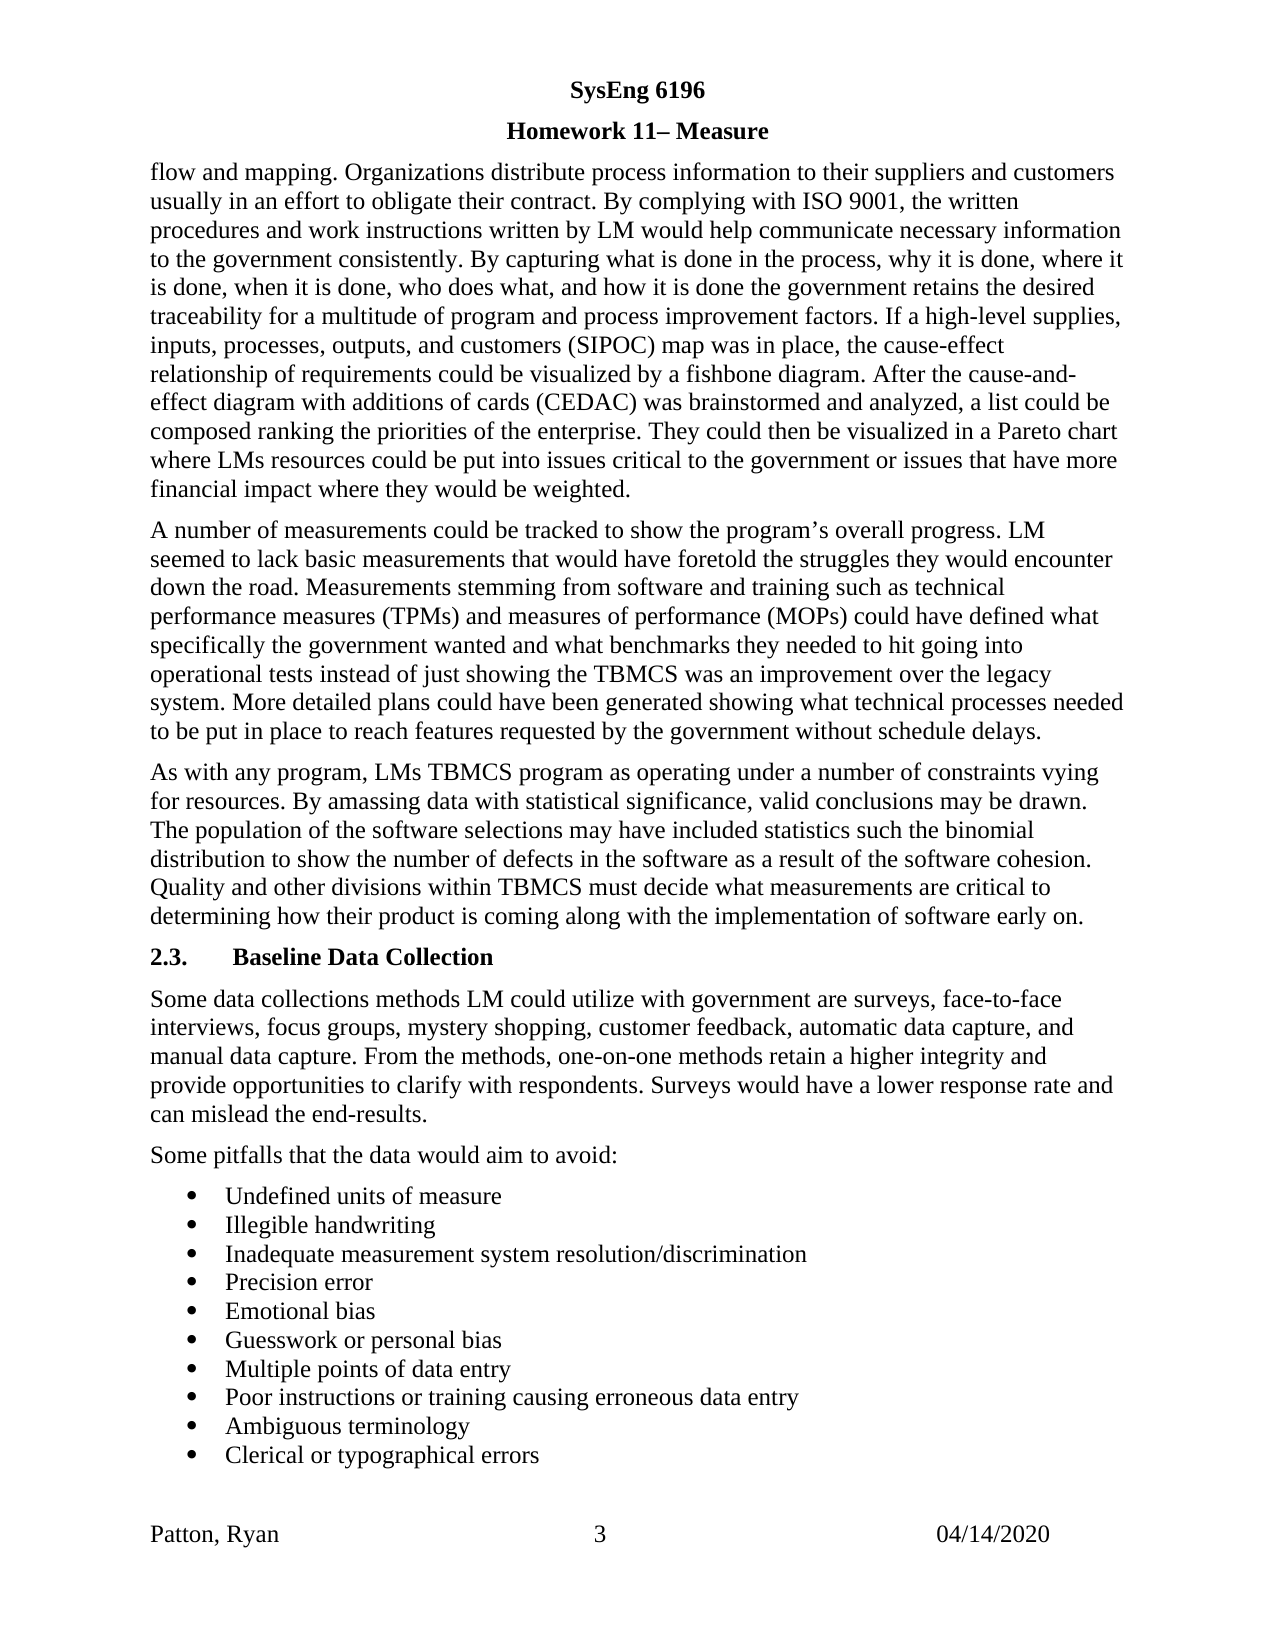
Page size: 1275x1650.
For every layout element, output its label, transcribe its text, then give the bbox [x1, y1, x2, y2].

list Undefined units of measure [187, 1181, 1125, 1210]
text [150, 157, 1125, 502]
text Some pitfalls that the data would aim to avoid: [150, 1140, 1125, 1169]
list Guesswork or personal bias [187, 1325, 1125, 1354]
list Poor instructions or training causing erroneous data entry [187, 1382, 1125, 1411]
list Emotional bias [187, 1296, 1125, 1325]
list Ambiguous terminology [187, 1411, 1125, 1440]
text A number of measurements could be tracked to show the program’s overall progress. LM seemed to lack basic measurements that would have foretold the struggles they would encounter down the road. Measurements stemming from software and training such as technical performance measures (TPMs) and measures of performance (MOPs) could have defined what specifically the government wanted and what benchmarks they needed to hit going into operational tests instead of just showing the TBMCS was an improvement over the legacy system. More detailed plans could have been generated showing what technical processes needed to be put in place to reach features requested by the government without schedule delays. [150, 515, 1125, 745]
list Inadequate measurement system resolution/discrimination [187, 1239, 1125, 1267]
list Precision error [187, 1267, 1125, 1296]
text Some data collections methods LM could utilize with government are surveys, face-to-face interviews, focus groups, mystery shopping, customer feedback, automatic data capture, and manual data capture. From the methods, one-on-one methods retain a higher integrity and provide opportunities to clarify with respondents. Surveys would have a lower response rate and can mislead the end-results. [150, 984, 1125, 1127]
list Illegible handwriting [187, 1210, 1125, 1239]
list Clerical or typographical errors [187, 1440, 1125, 1469]
subtitle Baseline Data Collection [150, 942, 1125, 971]
text As with any program, LMs TBMCS program as operating under a number of constraints vying for resources. By amassing data with statistical significance, valid conclusions may be drawn. The population of the software selections may have included statistics such the binomial distribution to show the number of defects in the software as a result of the software cohesion. Quality and other divisions within TBMCS must decide what measurements are critical to determining how their product is coming along with the implementation of software early on. [150, 757, 1125, 930]
list Multiple points of data entry [187, 1354, 1125, 1382]
